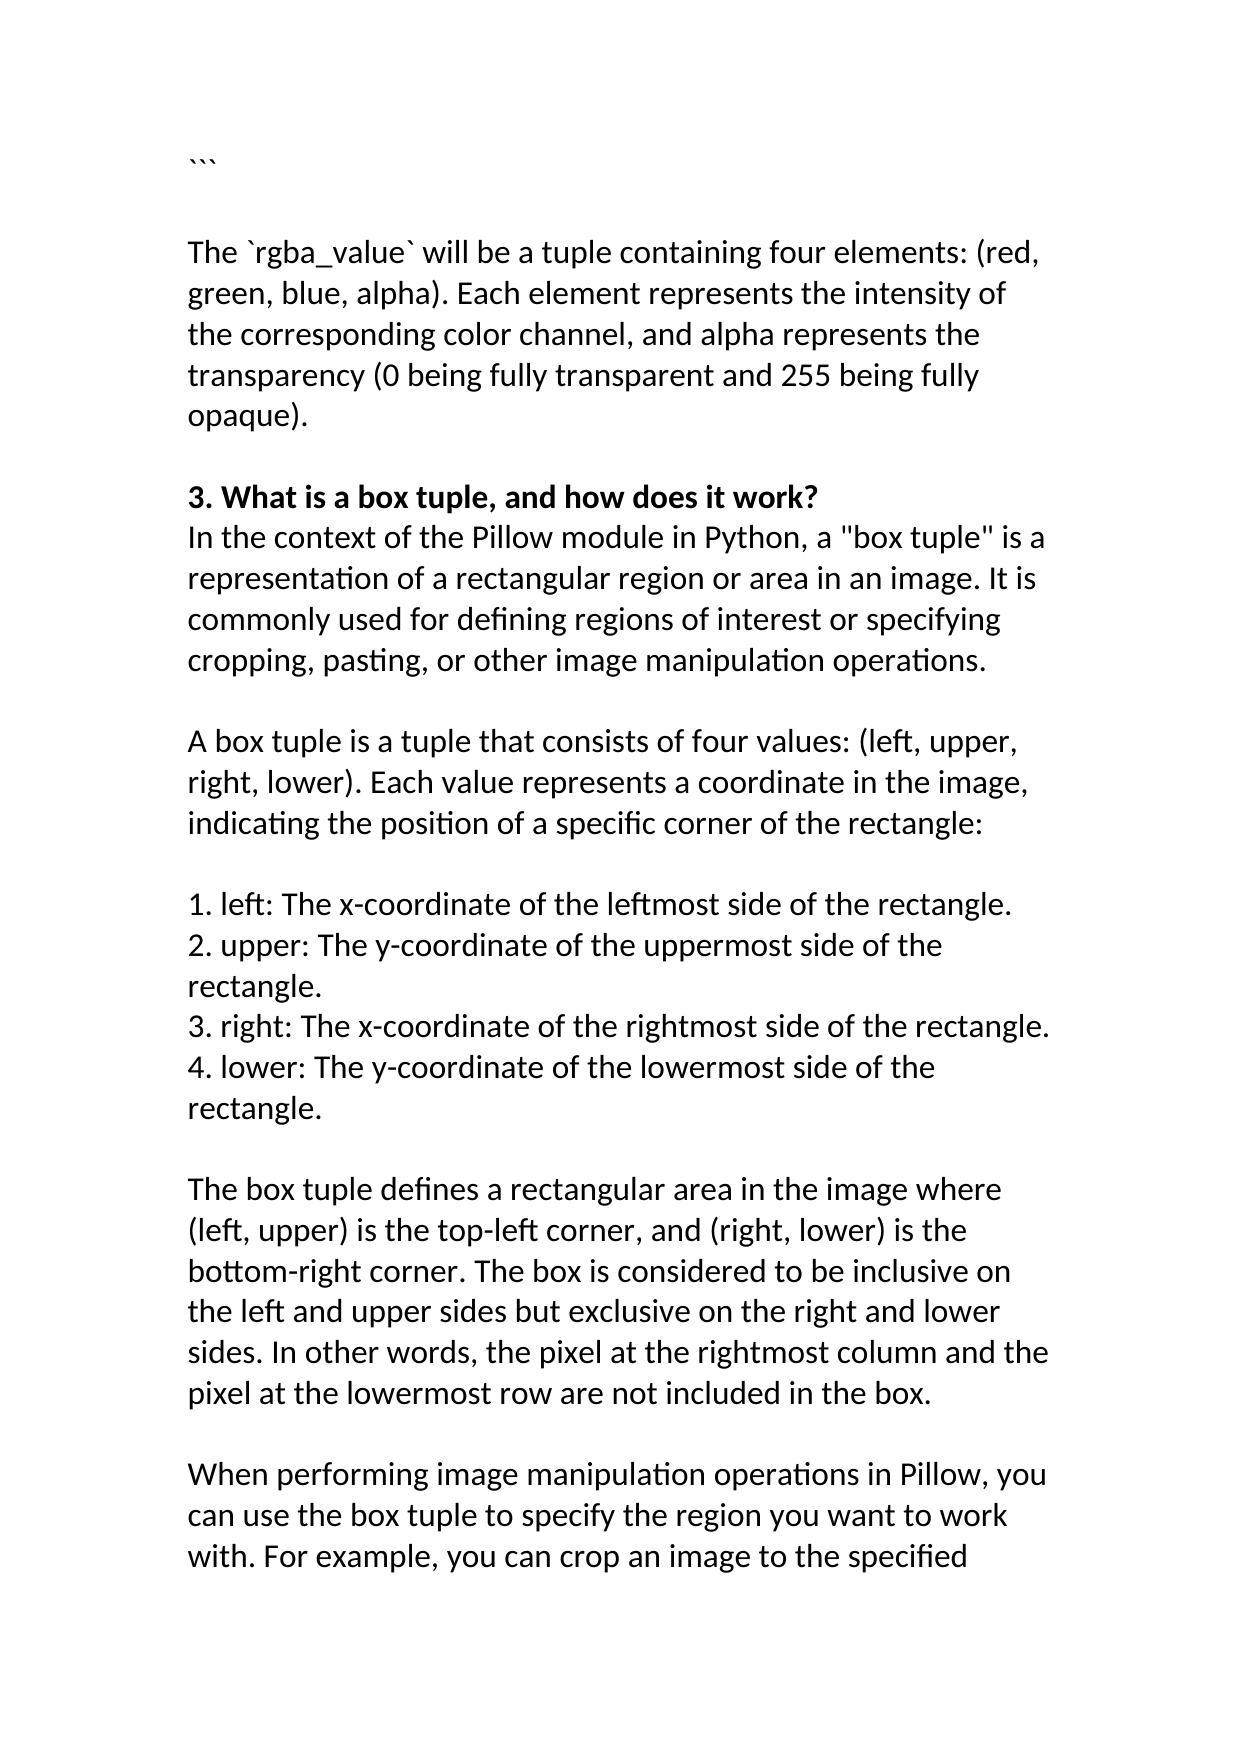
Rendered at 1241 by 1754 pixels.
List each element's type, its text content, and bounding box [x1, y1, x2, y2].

list 2. upper: The y-coordinate of the uppermost side of the rectangle. [187, 924, 1053, 1005]
list ``` [187, 150, 1053, 191]
list 3. right: The x-coordinate of the rightmost side of the rectangle. [187, 1005, 1053, 1046]
list The box tuple defines a rectangular area in the image where (left, upper) is the top-left corner, and (right, lower) is the bottom-right corner. The box is considered to be inclusive on the left and upper sides but exclusive on the right and lower sides. In other words, the pixel at the rightmost column and the pixel at the lowermost row are not included in the box. [187, 1168, 1053, 1413]
list The `rgba_value` will be a tuple containing four elements: (red, green, blue, alpha). Each element represents the intensity of the corresponding color channel, and alpha represents the transparency (0 being fully transparent and 255 being fully opaque). [187, 231, 1053, 435]
list In the context of the Pillow module in Python, a "box tuple" is a representation of a rectangular region or area in an image. It is commonly used for defining regions of interest or specifying cropping, pasting, or other image manipulation operations. [187, 517, 1053, 679]
list A box tuple is a tuple that consists of four values: (left, upper, right, lower). Each value represents a coordinate in the image, indicating the position of a specific corner of the rectangle: [187, 720, 1053, 842]
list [187, 1453, 1053, 1576]
list 1. left: The x-coordinate of the leftmost side of the rectangle. [187, 883, 1053, 924]
list What is a box tuple, and how does it work? [187, 476, 1053, 517]
list 4. lower: The y-coordinate of the lowermost side of the rectangle. [187, 1046, 1053, 1127]
